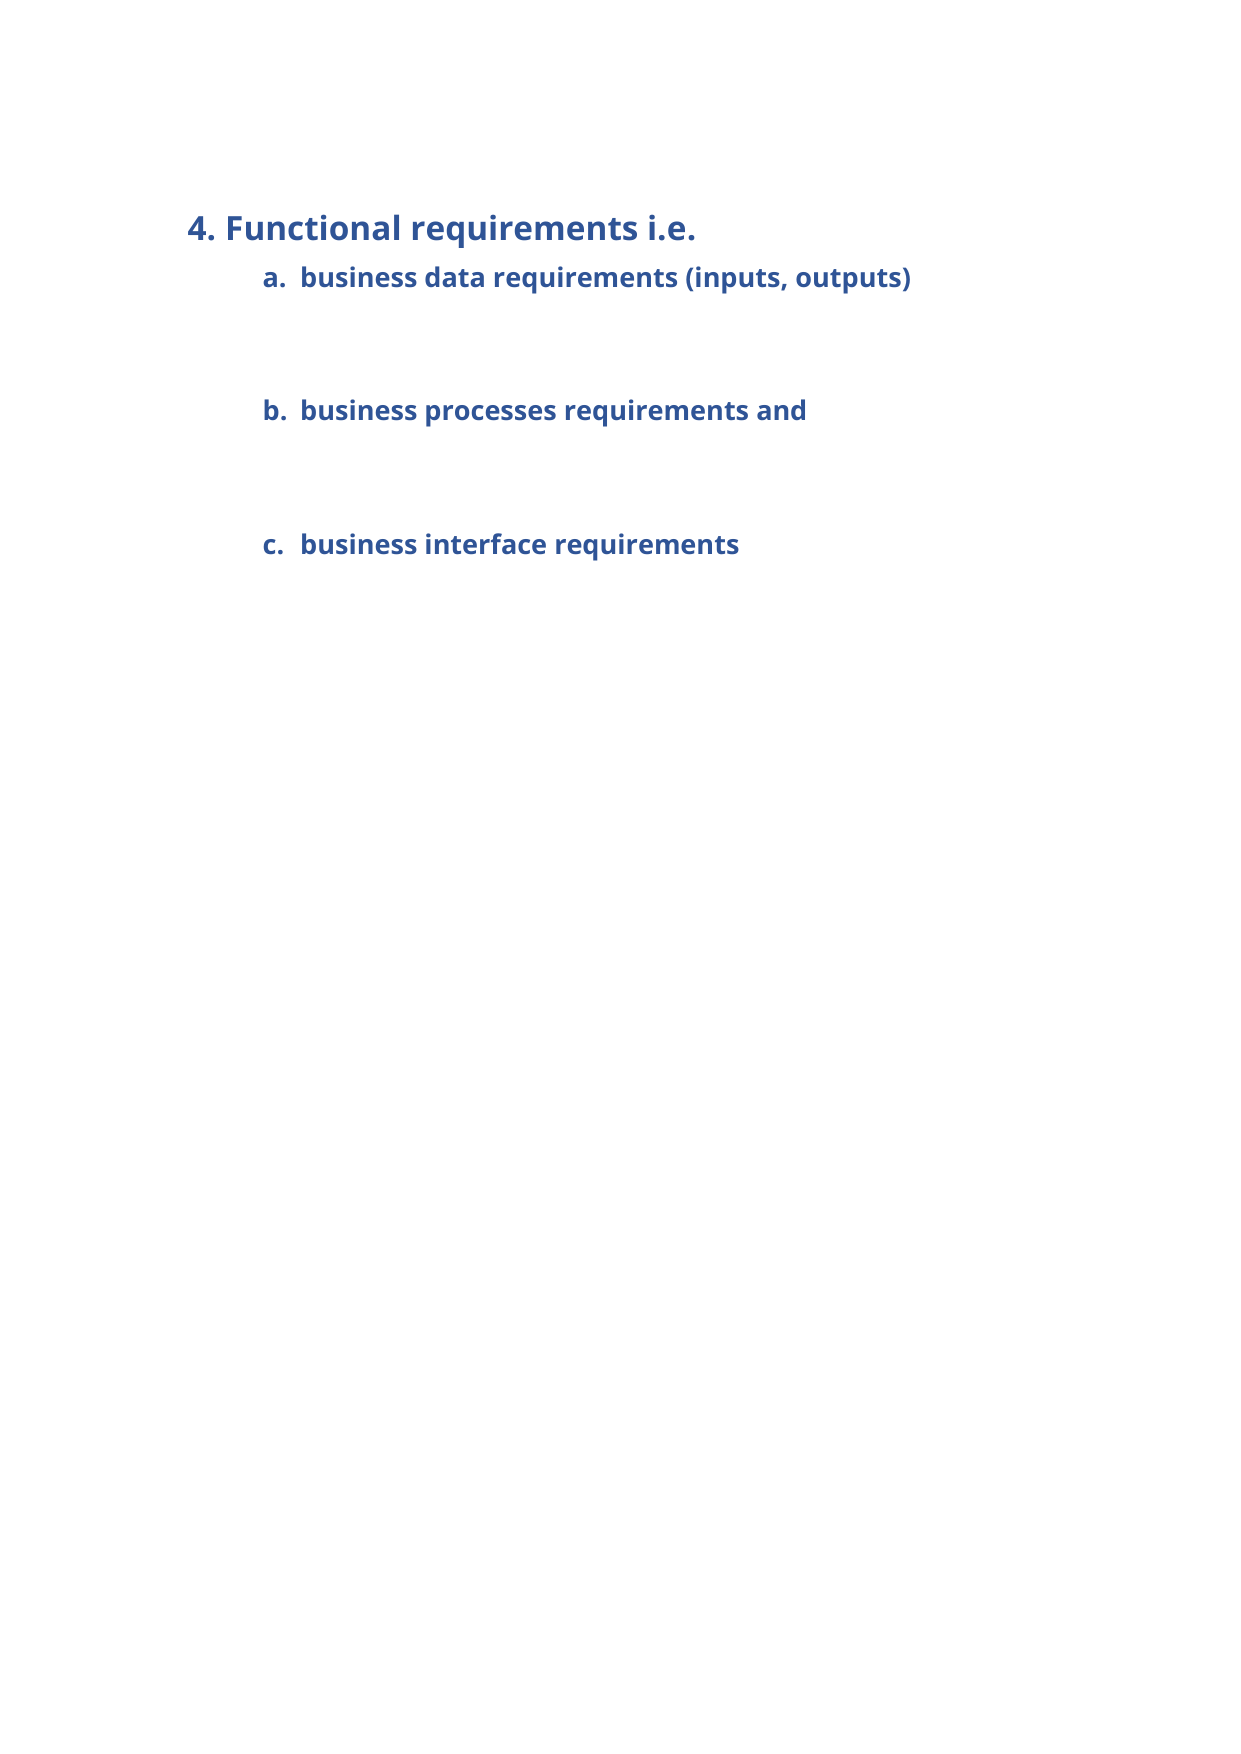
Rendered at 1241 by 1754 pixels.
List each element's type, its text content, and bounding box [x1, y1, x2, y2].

subtitle Functional requirements i.e. [187, 205, 1090, 251]
subtitle business data requirements (inputs, outputs) [262, 258, 1090, 295]
subtitle business processes requirements and [262, 392, 1090, 429]
subtitle business interface requirements [262, 525, 1090, 562]
